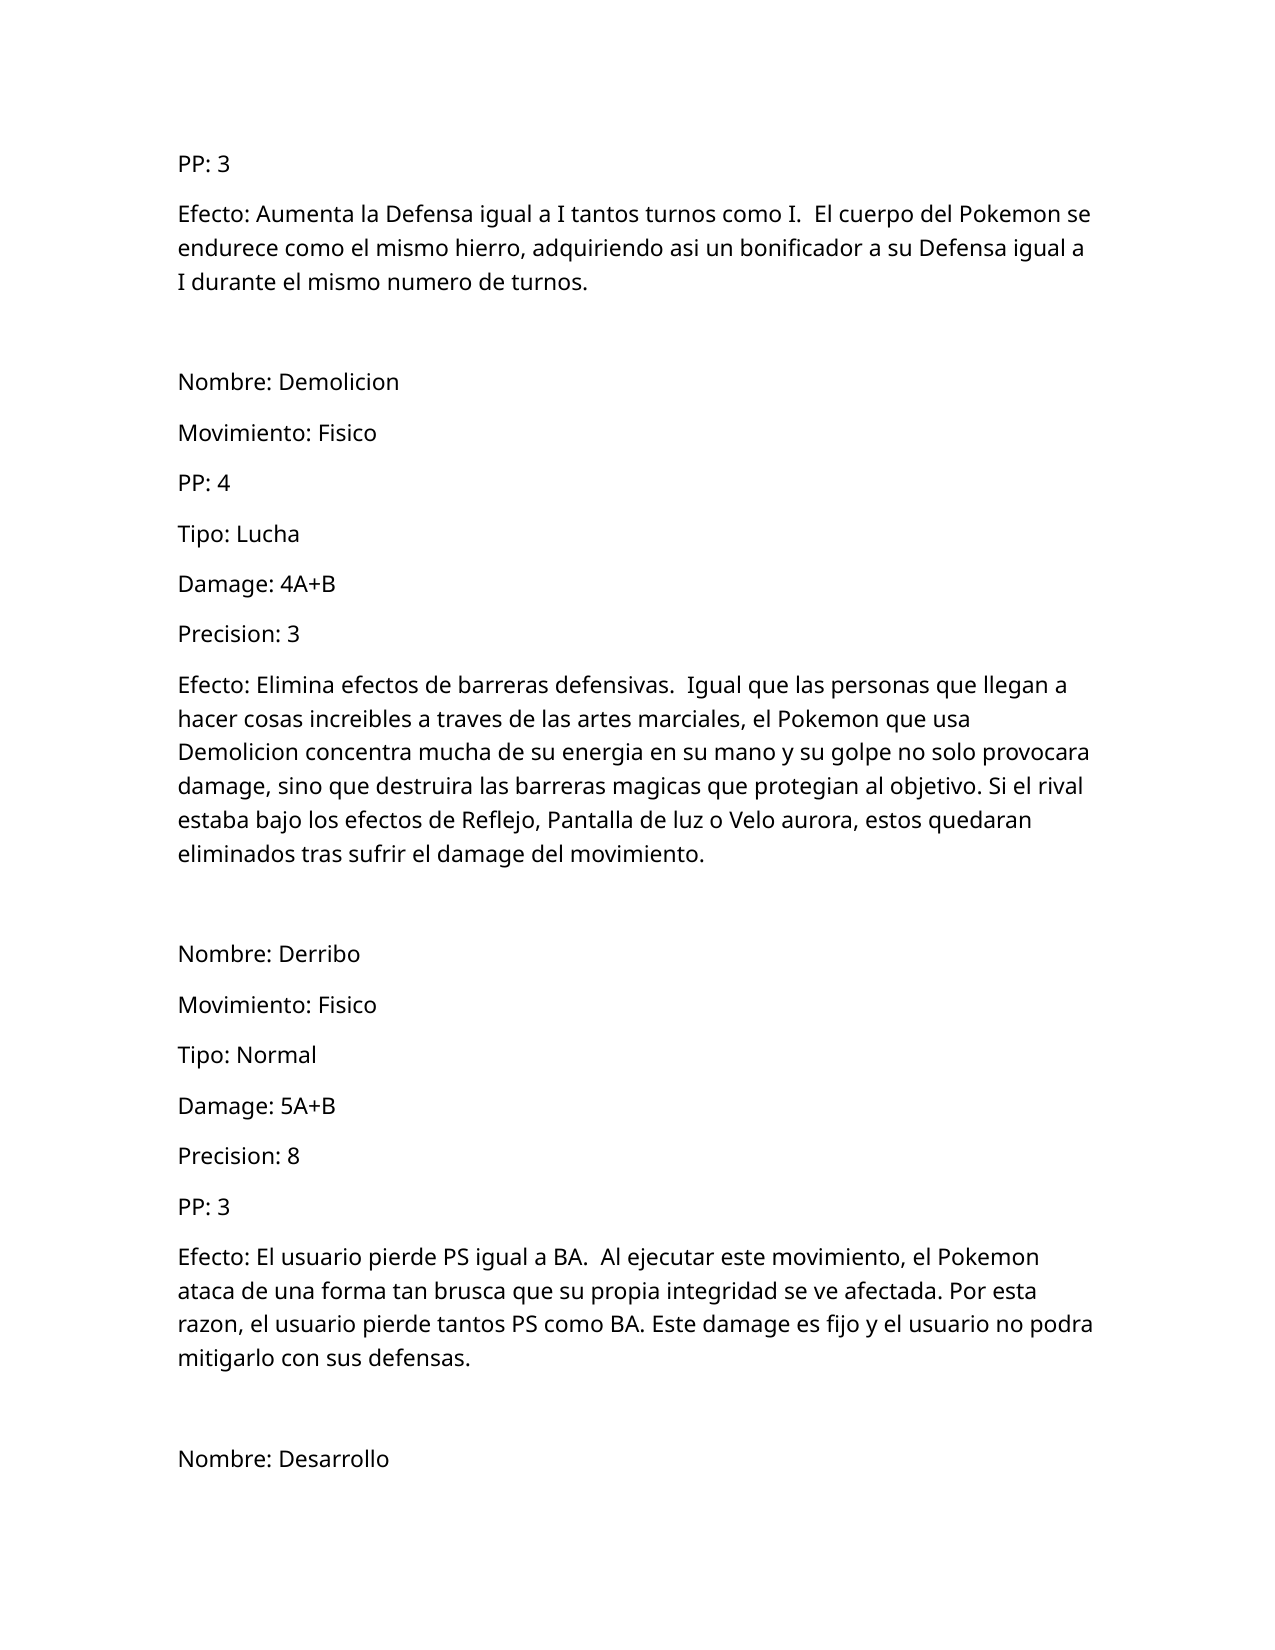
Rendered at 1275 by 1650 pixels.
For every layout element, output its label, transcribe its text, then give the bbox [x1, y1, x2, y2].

text PP: 4 [177, 467, 1098, 498]
text Nombre: Derribo [177, 938, 1098, 970]
text Nombre: Desarrollo [177, 1443, 1098, 1474]
text Efecto: Aumenta la Defensa igual a I tantos turnos como I. El cuerpo del Pokemon se endurece como el mismo hierro, adquiriendo asi un bonificador a su Defensa igual a I durante el mismo numero de turnos. [177, 198, 1098, 297]
text Damage: 5A+B [177, 1090, 1098, 1121]
text Precision: 3 [177, 618, 1098, 650]
text Precision: 8 [177, 1140, 1098, 1171]
text PP: 3 [177, 1191, 1098, 1222]
text Movimiento: Fisico [177, 417, 1098, 448]
text Nombre: Demolicion [177, 366, 1098, 398]
text PP: 3 [177, 148, 1098, 179]
text Movimiento: Fisico [177, 989, 1098, 1020]
text Efecto: Elimina efectos de barreras defensivas. Igual que las personas que llegan a hacer cosas increibles a traves de las artes marciales, el Pokemon que usa Demolicion concentra mucha de su energia en su mano y su golpe no solo provocara damage, sino que destruira las barreras magicas que protegian al objetivo. Si el rival estaba bajo los efectos de Reflejo, Pantalla de luz o Velo aurora, estos quedaran eliminados tras sufrir el damage del movimiento. [177, 669, 1098, 869]
text Tipo: Normal [177, 1039, 1098, 1071]
text Efecto: El usuario pierde PS igual a BA. Al ejecutar este movimiento, el Pokemon ataca de una forma tan brusca que su propia integridad se ve afectada. Por esta razon, el usuario pierde tantos PS como BA. Este damage es fijo y el usuario no podra mitigarlo con sus defensas. [177, 1241, 1098, 1373]
text Damage: 4A+B [177, 568, 1098, 599]
text Tipo: Lucha [177, 518, 1098, 549]
